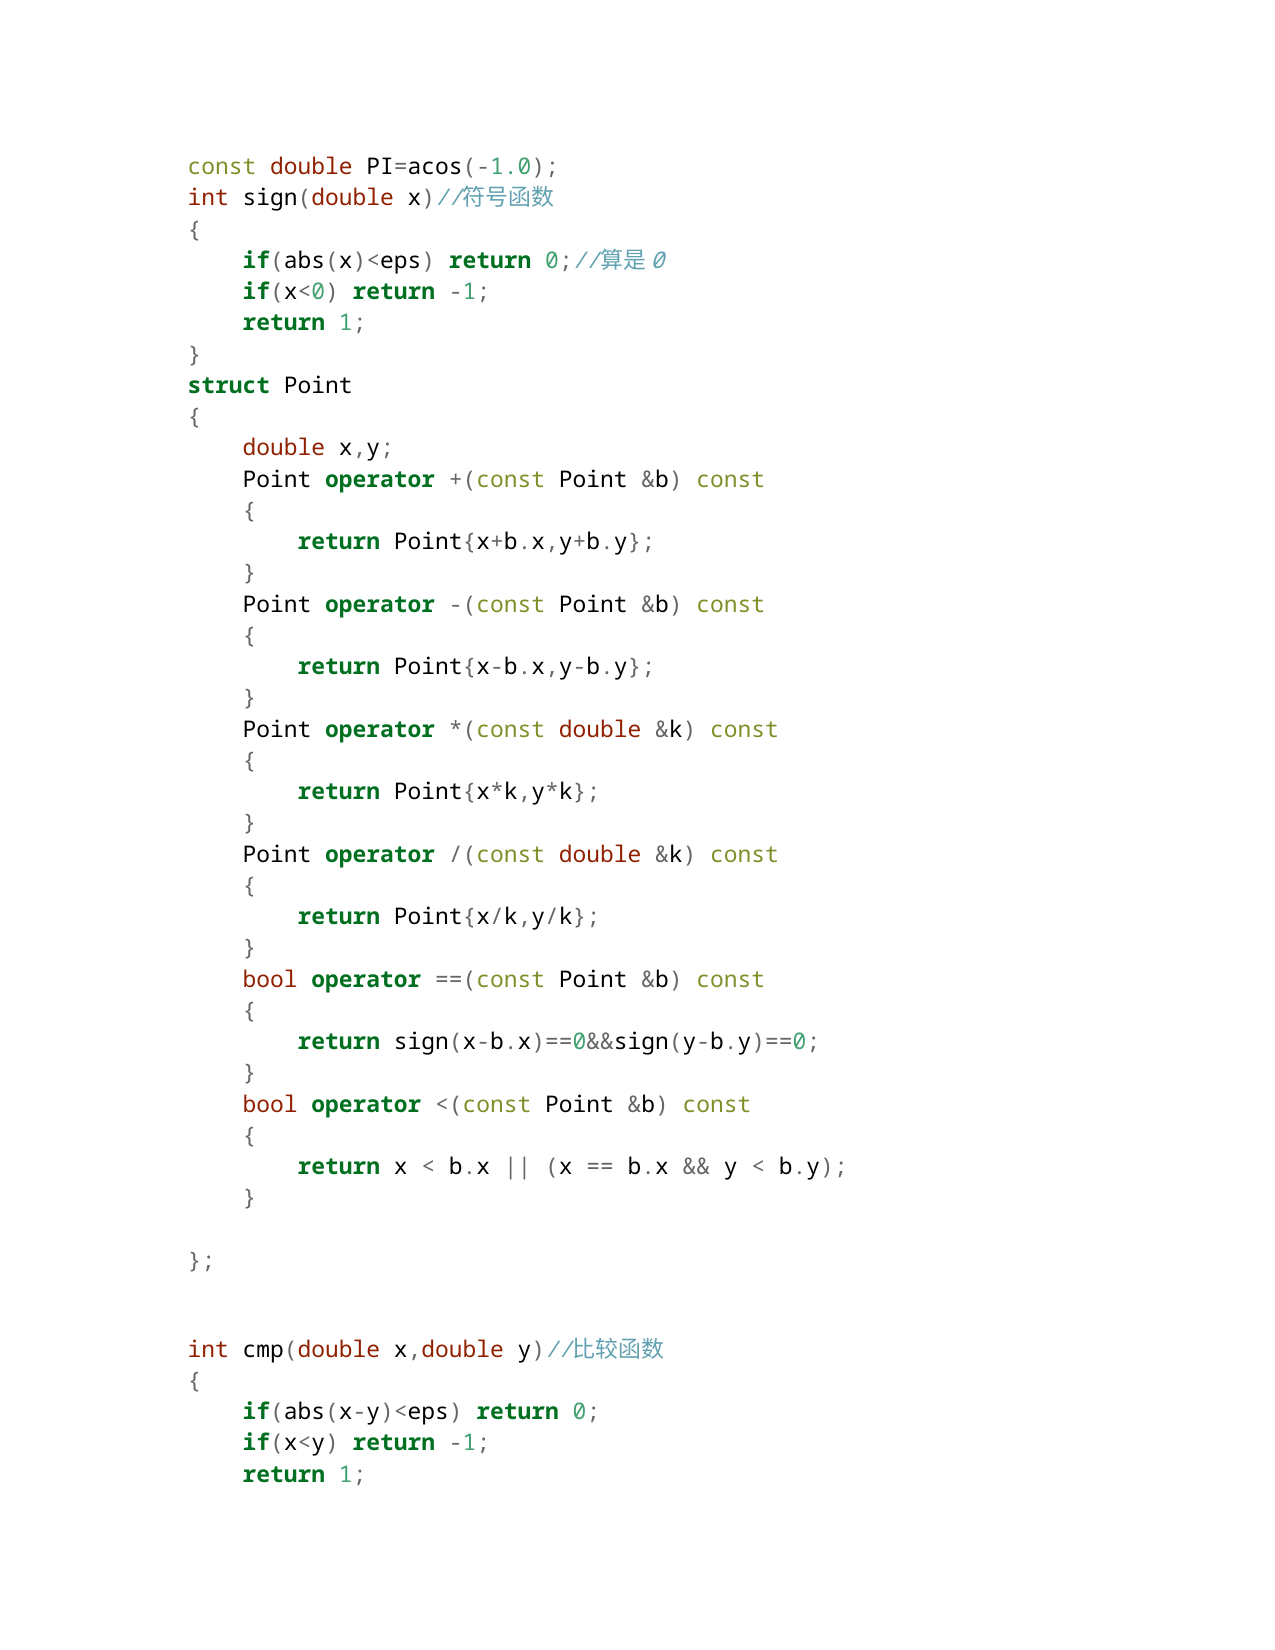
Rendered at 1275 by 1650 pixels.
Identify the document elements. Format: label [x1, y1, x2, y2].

text [187, 150, 1087, 1489]
